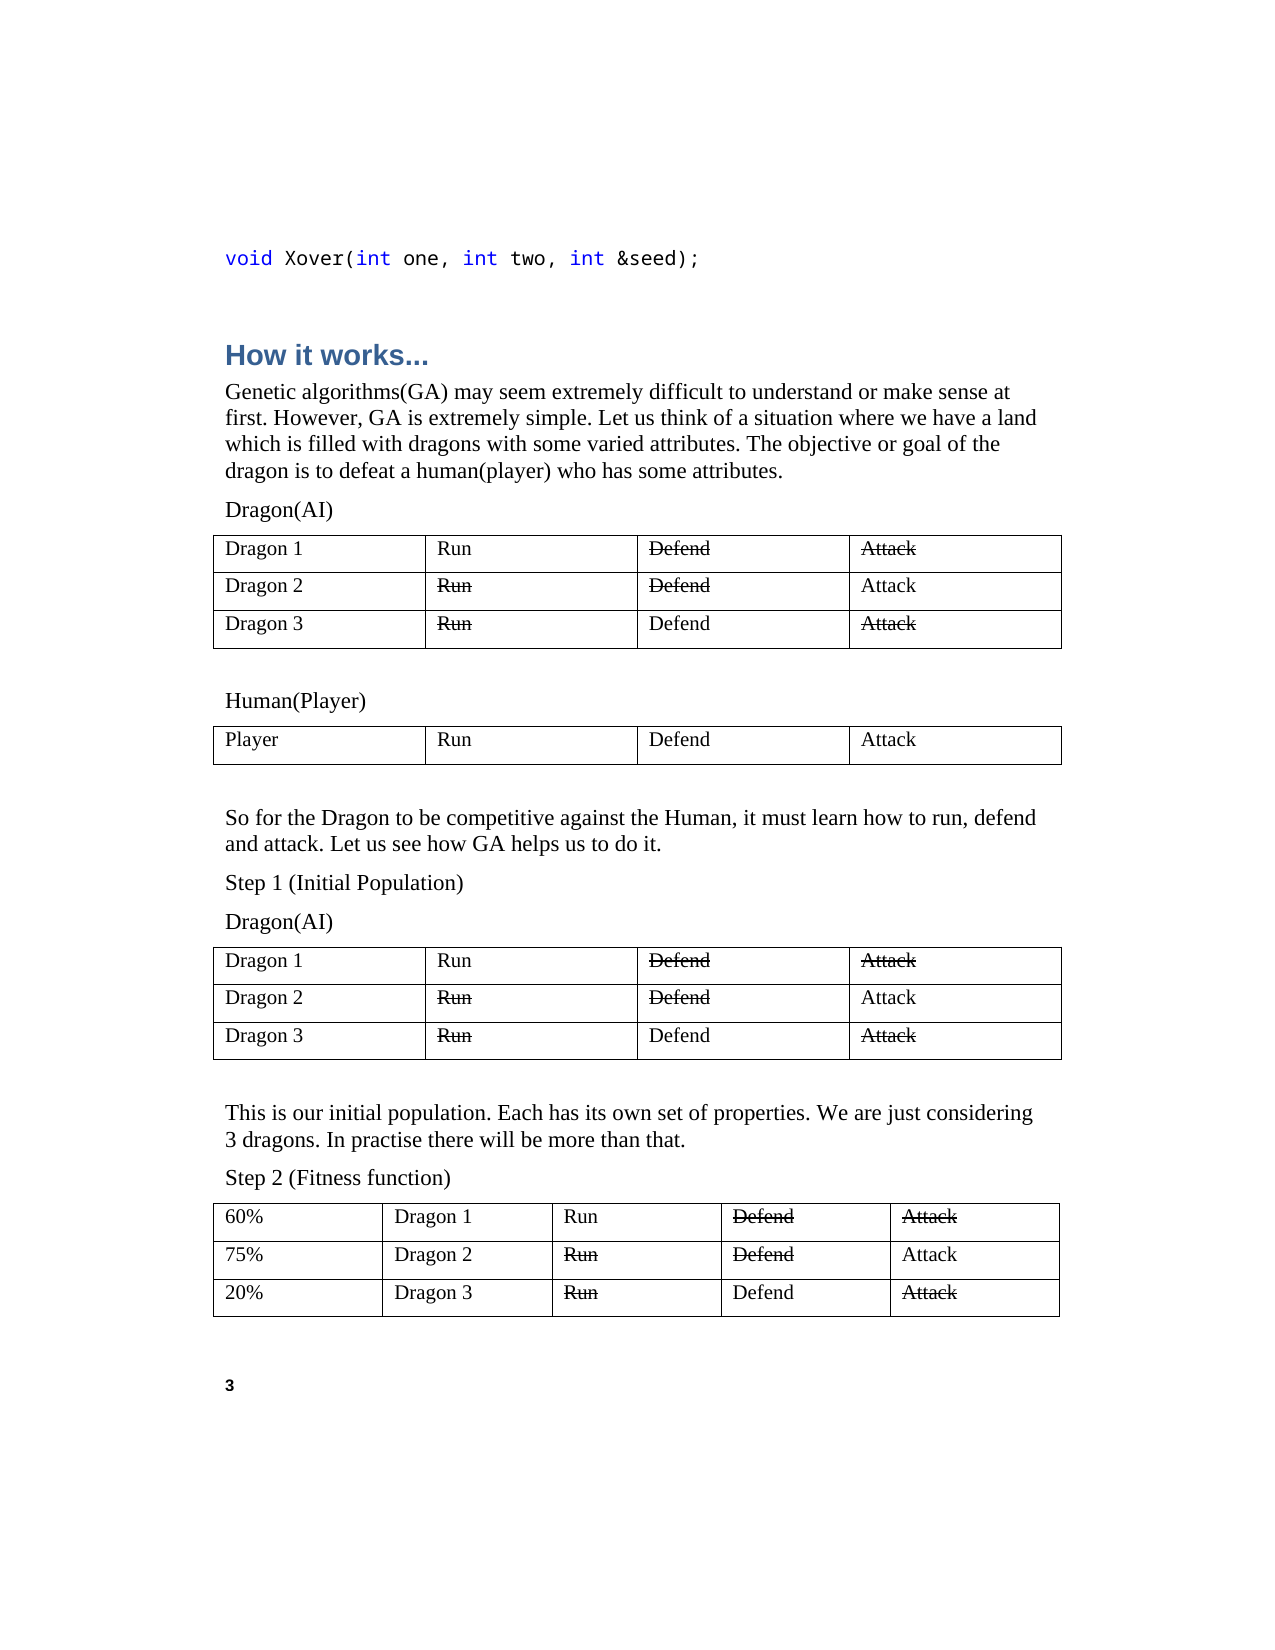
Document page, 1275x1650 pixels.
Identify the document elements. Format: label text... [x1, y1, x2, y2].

table_cell Attack [850, 573, 1061, 610]
table_cell Attack [850, 1023, 1061, 1059]
table_cell Run [426, 573, 637, 610]
table_cell Attack [891, 1242, 1059, 1278]
text Step 1 (Initial Population) [225, 869, 1050, 895]
text This is our initial population. Each has its own set of properties. We are just considering 3 dragons. In practise there will be more than that. [225, 1099, 1050, 1152]
table_cell Defend [638, 1023, 849, 1059]
table_header Dragon 1 [383, 1204, 552, 1241]
table_header Run [426, 727, 637, 764]
table_header Attack [891, 1204, 1059, 1241]
table_cell Run [426, 985, 637, 1022]
table_header 60% [214, 1204, 382, 1241]
table_cell Dragon 2 [383, 1242, 552, 1278]
table_cell Defend [638, 611, 849, 647]
subtitle How it works... [225, 338, 1050, 372]
table_cell Dragon 3 [214, 1023, 425, 1059]
table_header Dragon 1 [214, 536, 425, 572]
table_cell Defend [722, 1280, 890, 1316]
table_header Defend [638, 536, 849, 572]
table_header Defend [638, 727, 849, 764]
table_cell Run [553, 1242, 721, 1278]
table_cell Run [553, 1280, 721, 1316]
table_header Defend [722, 1204, 890, 1241]
text Step 2 (Fitness function) [225, 1164, 1050, 1191]
table_cell Defend [638, 985, 849, 1022]
text Dragon(AI) [225, 496, 1050, 522]
table_cell Run [426, 611, 637, 647]
table_cell Dragon 2 [214, 985, 425, 1022]
table_cell 75% [214, 1242, 382, 1278]
table_header Run [426, 536, 637, 572]
text Human(Player) [225, 687, 1050, 714]
table_header Attack [850, 727, 1061, 764]
text Genetic algorithms(GA) may seem extremely difficult to understand or make sense at first. However, GA is extremely simple. Let us think of a situation where we have a land which is filled with dragons with some varied attributes. The objective or goal of the dragon is to defeat a human(player) who has some attributes. [225, 378, 1050, 483]
table_header Player [214, 727, 425, 764]
table_header Dragon 1 [214, 948, 425, 984]
table_cell Attack [850, 985, 1061, 1022]
list void Xover(int one, int two, int &seed); [225, 244, 1050, 271]
table_header Run [426, 948, 637, 984]
table_cell Defend [638, 573, 849, 610]
table_cell Attack [891, 1280, 1059, 1316]
table_header Attack [850, 948, 1061, 984]
text So for the Dragon to be competitive against the Human, it must learn how to run, defend and attack. Let us see how GA helps us to do it. [225, 804, 1050, 856]
table_cell Dragon 2 [214, 573, 425, 610]
table_header Attack [850, 536, 1061, 572]
table_cell 20% [214, 1280, 382, 1316]
table_cell Run [426, 1023, 637, 1059]
table_cell Defend [722, 1242, 890, 1278]
table_cell Dragon 3 [214, 611, 425, 647]
text Dragon(AI) [225, 908, 1050, 934]
table_header Run [553, 1204, 721, 1241]
table_cell Dragon 3 [383, 1280, 552, 1316]
table_cell Attack [850, 611, 1061, 647]
table_header Defend [638, 948, 849, 984]
